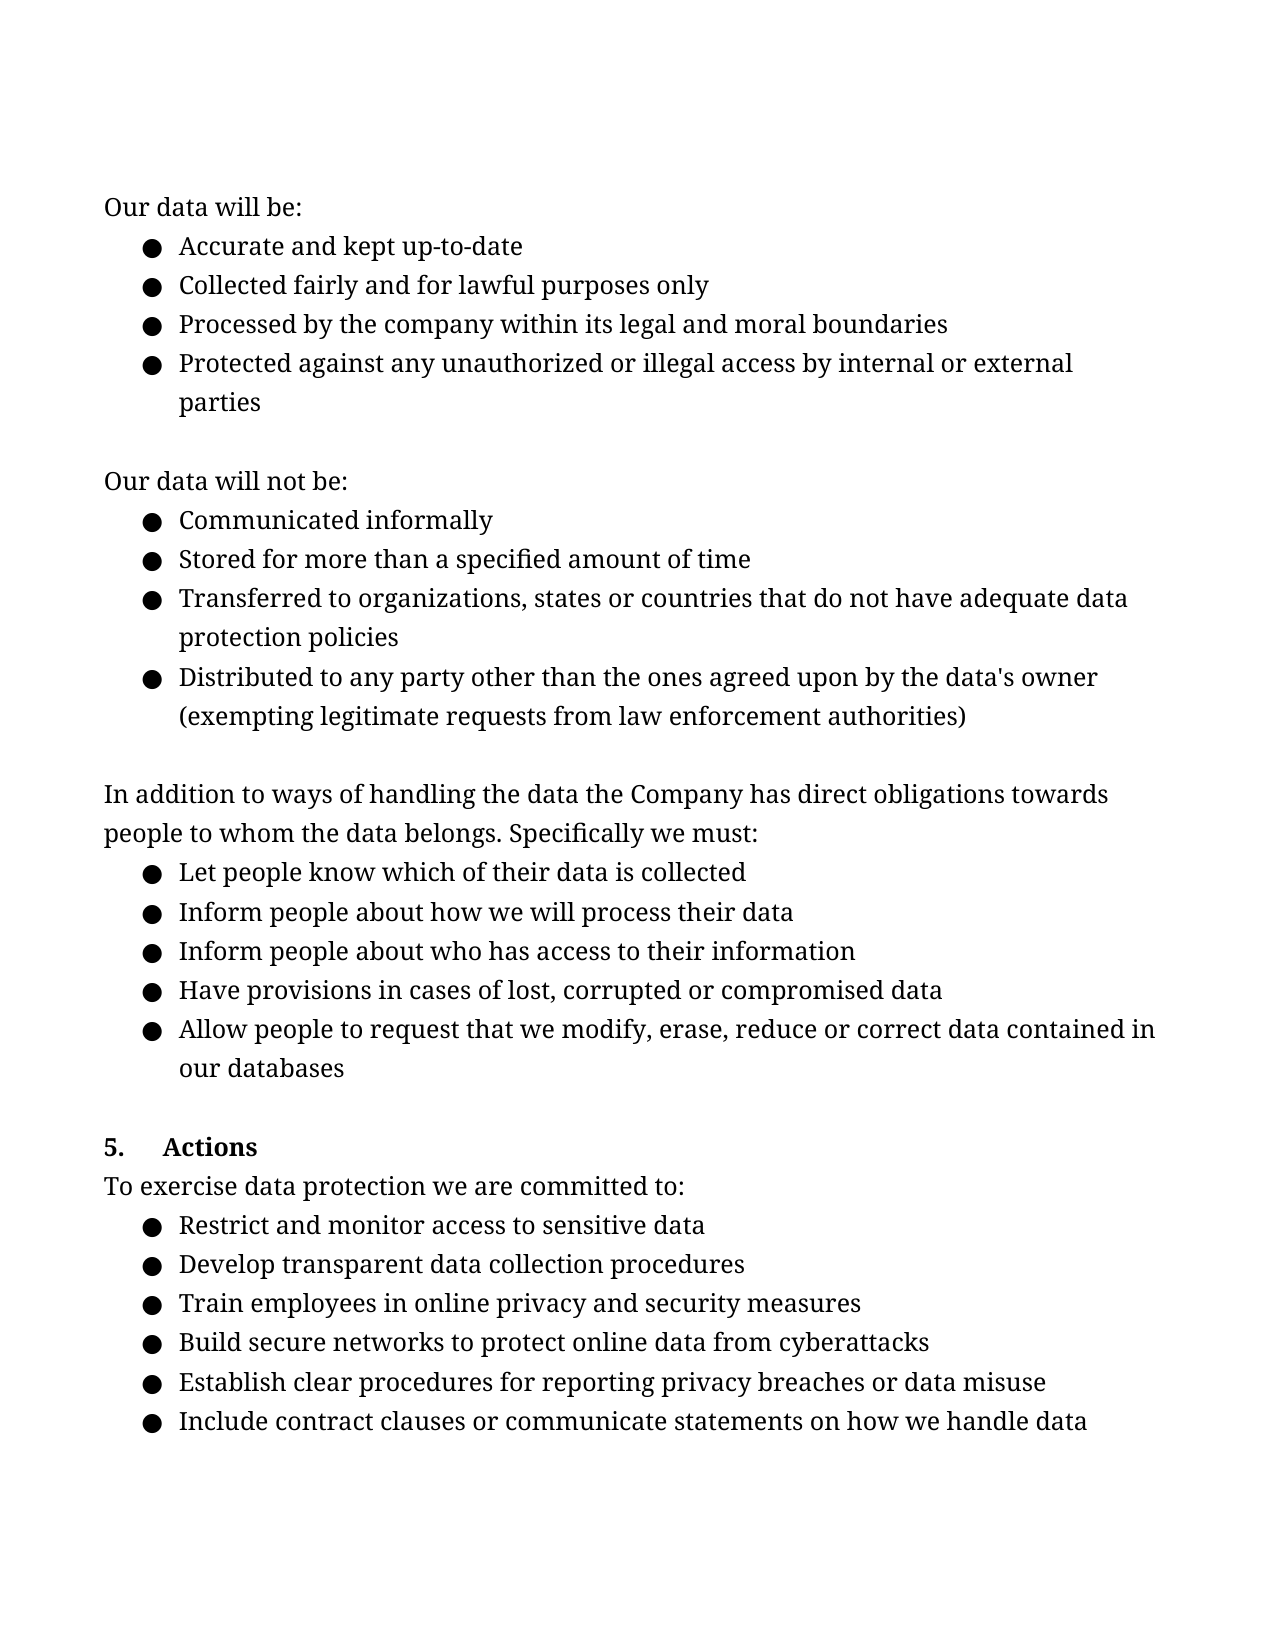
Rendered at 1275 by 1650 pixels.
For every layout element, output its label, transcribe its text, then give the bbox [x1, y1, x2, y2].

text Our data will be: [103, 189, 1162, 223]
list Develop transparent data collection procedures [141, 1247, 1162, 1281]
list Have provisions in cases of lost, corrupted or compromised data [141, 972, 1162, 1007]
list Inform people about who has access to their information [141, 933, 1162, 967]
list Stored for more than a specified amount of time [141, 542, 1162, 576]
text Our data will not be: [103, 463, 1162, 497]
list Inform people about how we will process their data [141, 894, 1162, 928]
list Allow people to request that we modify, erase, reduce or correct data contained in our databases [141, 1012, 1162, 1085]
list Include contract clauses or communicate statements on how we handle data [141, 1403, 1162, 1437]
list Train employees in online privacy and security measures [141, 1286, 1162, 1320]
list Accurate and kept up-to-date [141, 228, 1162, 262]
list Restrict and monitor access to sensitive data [141, 1207, 1162, 1242]
list Transferred to organizations, states or countries that do not have adequate data protection policies [141, 581, 1162, 654]
text To exercise data protection we are committed to: [103, 1168, 1162, 1202]
list Communicated informally [141, 502, 1162, 537]
list Distributed to any party other than the ones agreed upon by the data's owner (exempting legitimate requests from law enforcement authorities) [141, 659, 1162, 732]
list Let people know which of their data is collected [141, 855, 1162, 889]
subtitle Actions [103, 1129, 1162, 1163]
list Establish clear procedures for reporting privacy breaches or data misuse [141, 1364, 1162, 1398]
text In addition to ways of handling the data the Company has direct obligations towards people to whom the data belongs. Specifically we must: [103, 777, 1162, 850]
list Protected against any unauthorized or illegal access by internal or external parties [141, 346, 1162, 419]
list Build secure networks to protect online data from cyberattacks [141, 1325, 1162, 1359]
list Collected fairly and for lawful purposes only [141, 267, 1162, 302]
list Processed by the company within its legal and moral boundaries [141, 307, 1162, 341]
